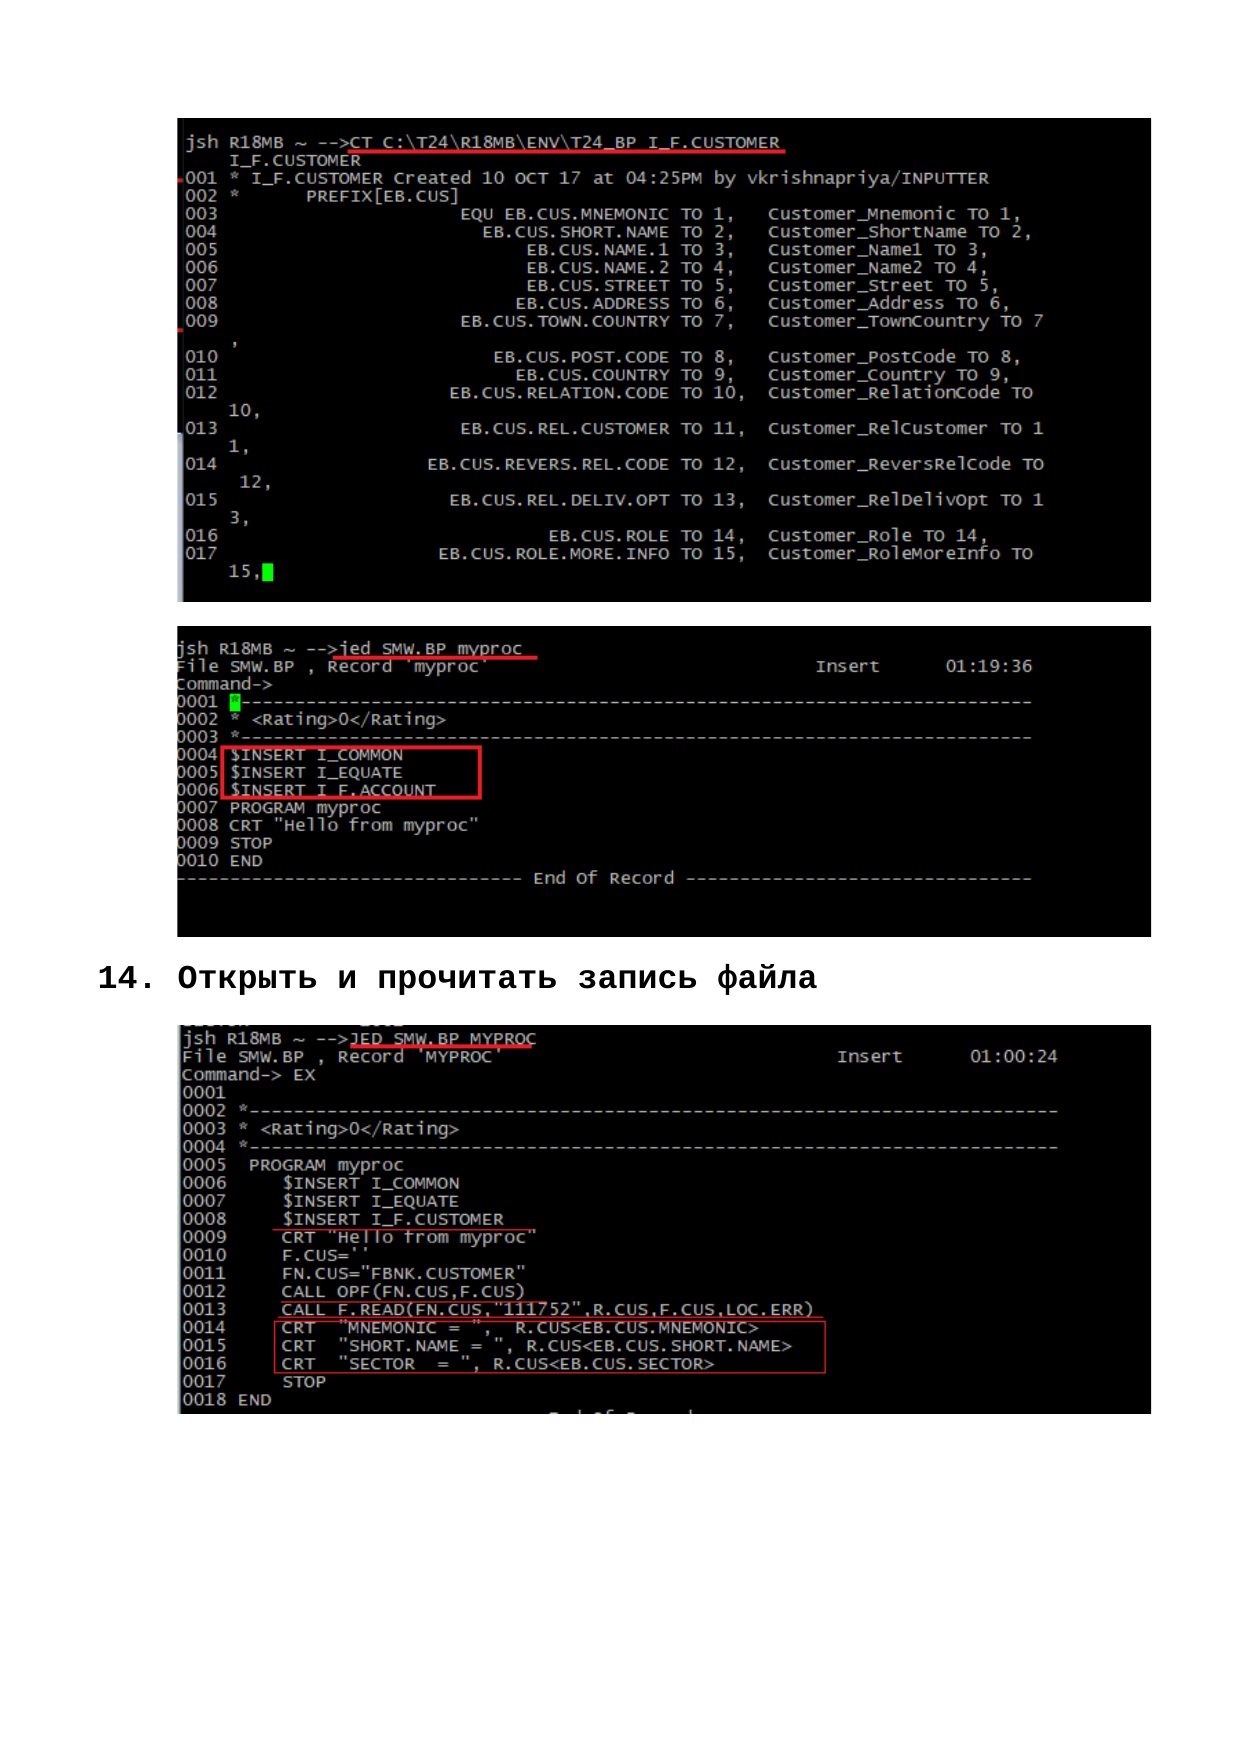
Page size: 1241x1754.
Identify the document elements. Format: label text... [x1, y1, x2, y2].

picture [177, 626, 1152, 937]
picture [177, 1025, 1152, 1414]
picture [177, 118, 1152, 602]
list Открыть и прочитать запись файла [177, 961, 1152, 999]
